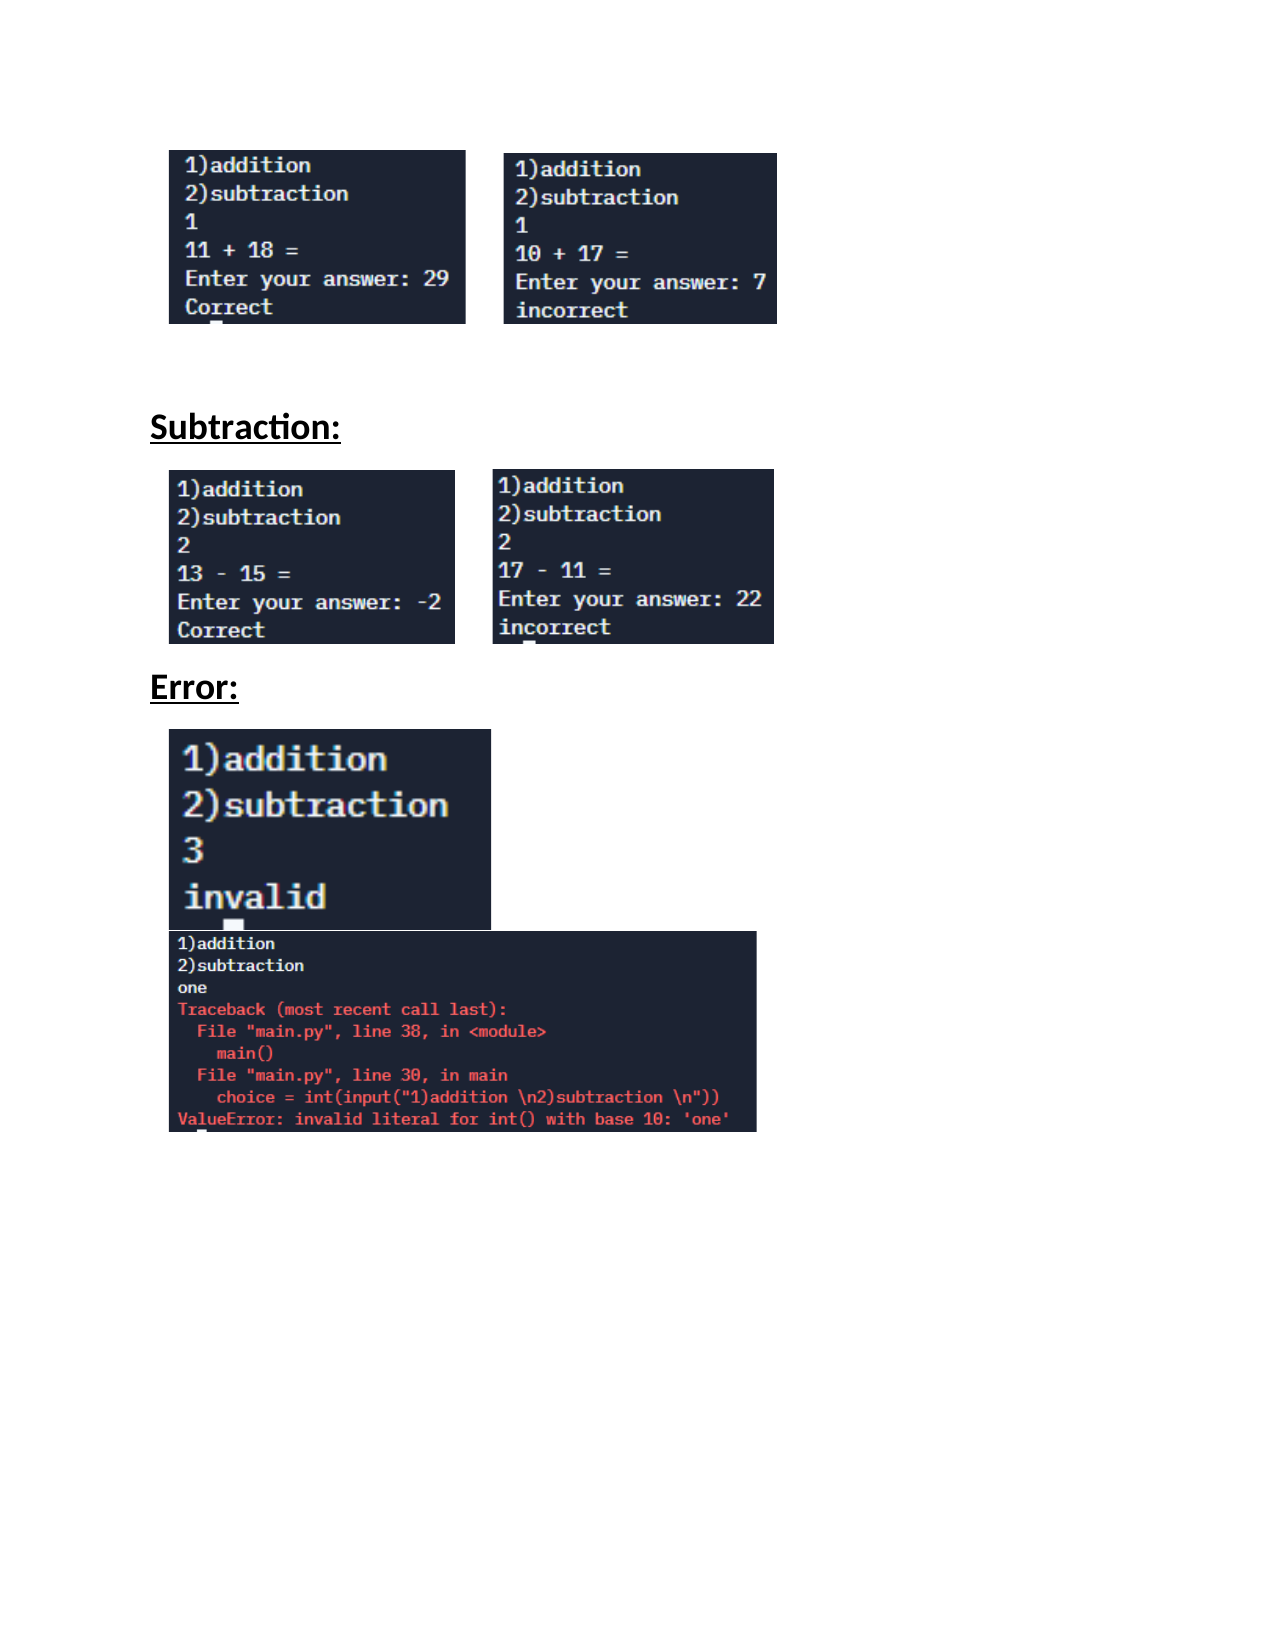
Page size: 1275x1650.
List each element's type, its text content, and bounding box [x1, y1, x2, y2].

text Subtraction: [150, 403, 1125, 449]
text Error: [150, 663, 1125, 709]
